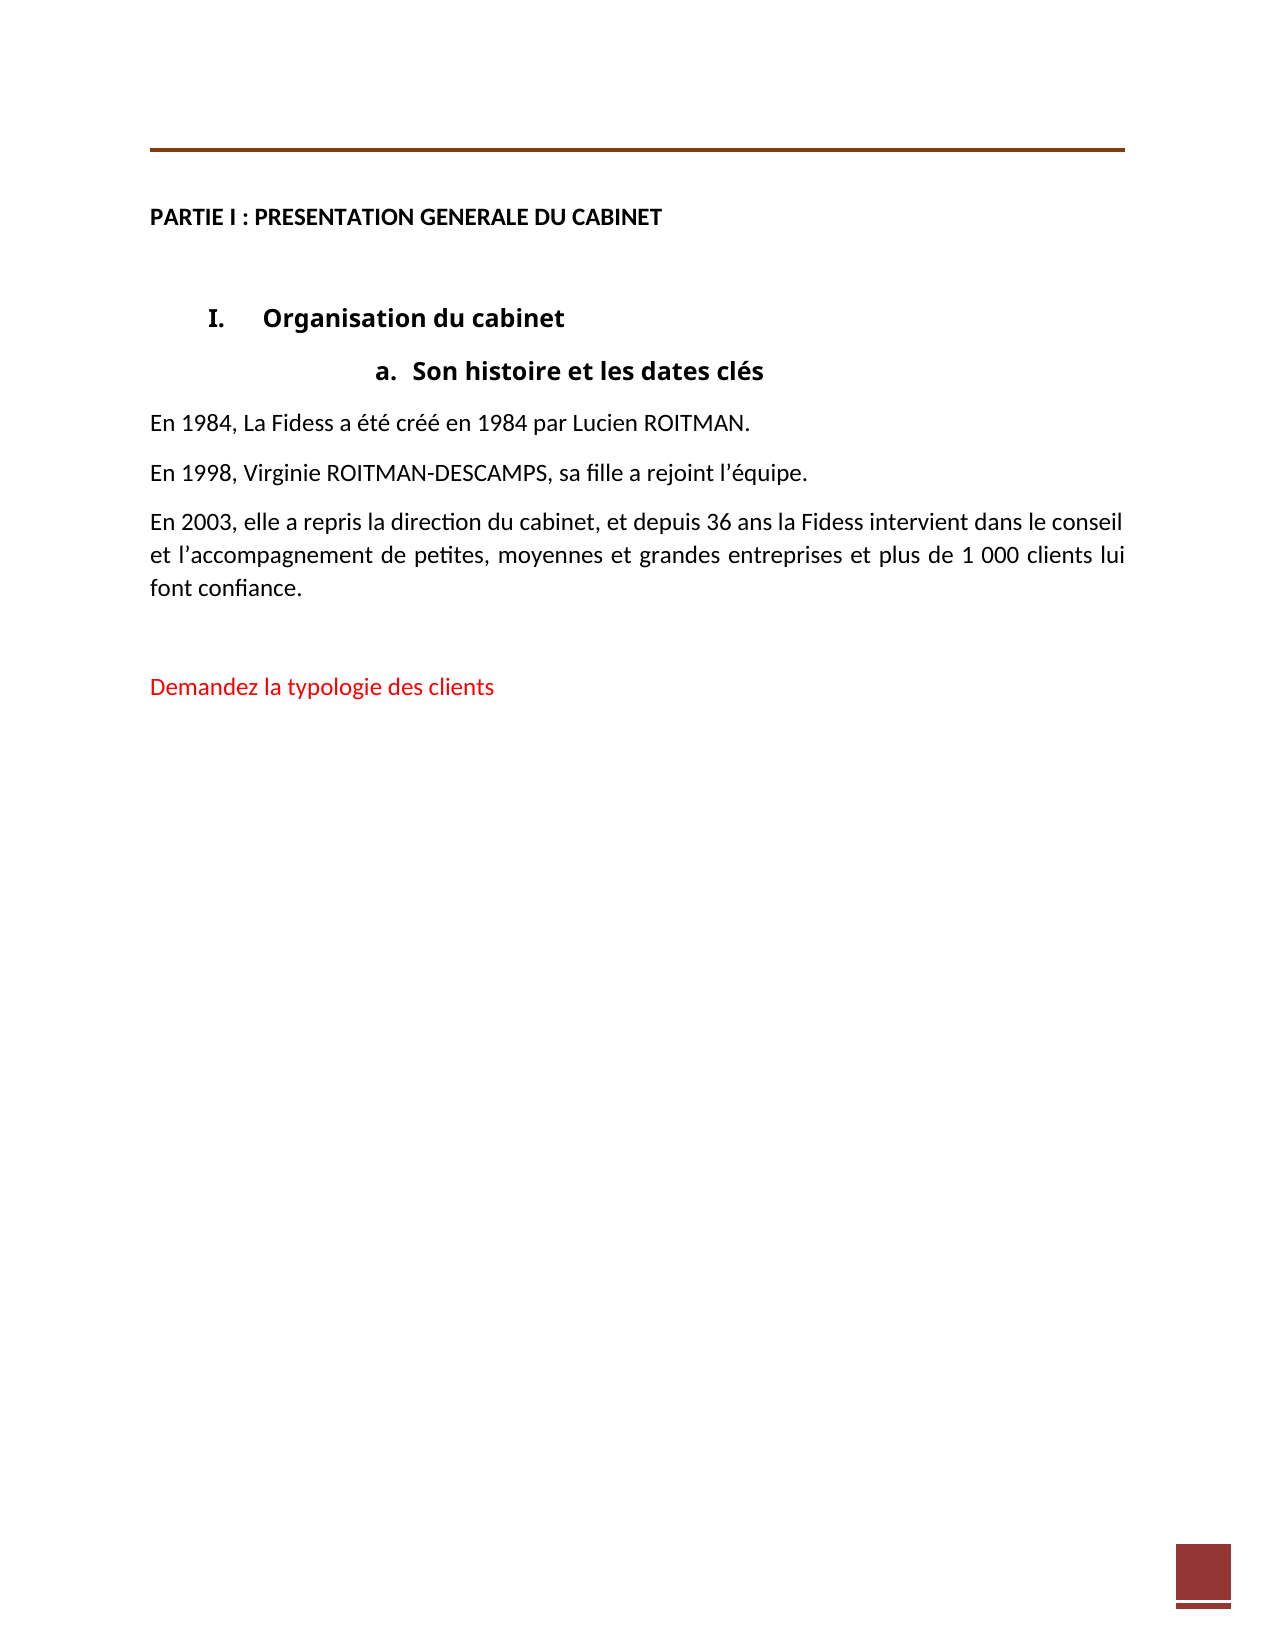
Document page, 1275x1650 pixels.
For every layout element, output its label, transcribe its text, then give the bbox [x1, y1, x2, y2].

list Demandez la typologie des clients [150, 672, 1125, 702]
list En 1998, Virginie ROITMAN-DESCAMPS, sa fille a rejoint l’équipe. [150, 457, 1125, 487]
list En 1984, La Fidess a été créé en 1984 par Lucien ROITMAN. [150, 407, 1125, 438]
text Son histoire et les dates clés [375, 354, 1125, 388]
list En 2003, elle a repris la direction du cabinet, et depuis 36 ans la Fidess intervient dans le conseil et l’accompagnement de petites, moyennes et grandes entreprises et plus de 1 000 clients lui font confiance. [150, 507, 1125, 603]
text Organisation du cabinet [225, 301, 1125, 334]
text PARTIE I : PRESENTATION GENERALE DU CABINET [150, 201, 1125, 232]
